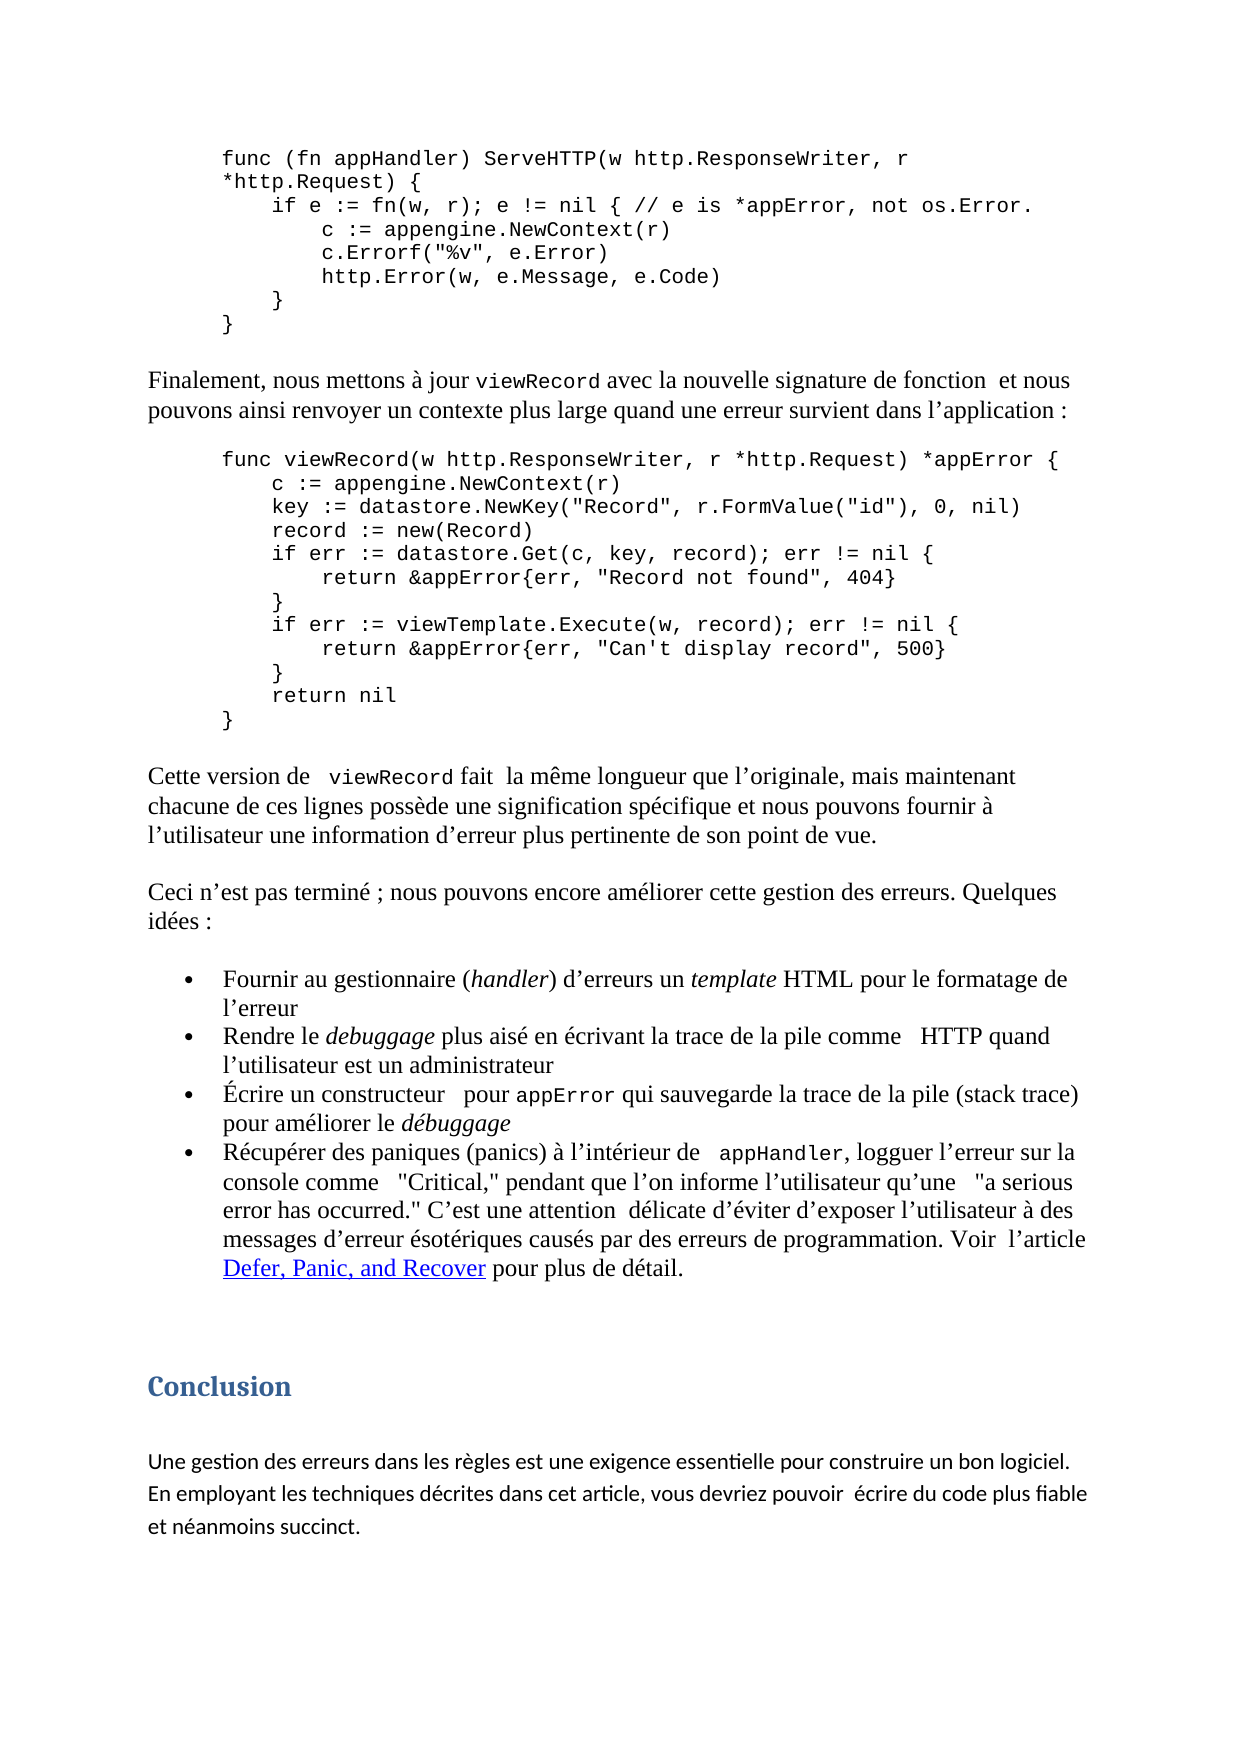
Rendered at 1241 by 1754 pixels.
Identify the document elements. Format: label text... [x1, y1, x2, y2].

text func viewRecord(w http.ResponseWriter, r *http.Request) *appError { c := appengine.NewContext(r) key := datastore.NewKey("Record", r.FormValue("id"), 0, nil) record := new(Record) if err := datastore.Get(c, key, record); err != nil { return &appError{err, "Record not found", 404} } if err := viewTemplate.Execute(w, record); err != nil { return &appError{err, "Can't display record", 500} } return nil } [221, 449, 1093, 733]
list Fournir au gestionnaire (handler) d’erreurs un template HTML pour le formatage de l’erreur [185, 964, 1093, 1021]
text Cette version de viewRecord fait la même longueur que l’originale, mais maintenant chacune de ces lignes possède une signification spécifique et nous pouvons fournir à l’utilisateur une information d’erreur plus pertinente de son point de vue. [148, 733, 1093, 848]
text func (fn appHandler) ServeHTTP(w http.ResponseWriter, r *http.Request) { if e := fn(w, r); e != nil { // e is *appError, not os.Error. c := appengine.NewContext(r) c.Errorf("%v", e.Error) http.Error(w, e.Message, e.Code) } } [221, 148, 1093, 337]
text Finalement, nous mettons à jour viewRecord avec la nouvelle signature de fonction et nous pouvons ainsi renvoyer un contexte plus large quand une erreur survient dans l’application : [148, 337, 1093, 424]
text Une gestion des erreurs dans les règles est une exigence essentielle pour construire un bon logiciel. En employant les techniques décrites dans cet article, vous devriez pouvoir écrire du code plus fiable et néanmoins succinct. [148, 1447, 1093, 1540]
list Rendre le debuggage plus aisé en écrivant la trace de la pile comme HTTP quand l’utilisateur est un administrateur [185, 1021, 1093, 1079]
text Ceci n’est pas terminé ; nous pouvons encore améliorer cette gestion des erreurs. Quelques idées : [148, 848, 1093, 935]
list Récupérer des paniques (panics) à l’intérieur de appHandler, logguer l’erreur sur la console comme "Critical," pendant que l’on informe l’utilisateur qu’une "a serious error has occurred." C’est une attention délicate d’éviter d’exposer l’utilisateur à des messages d’erreur ésotériques causés par des erreurs de programmation. Voir l’article Defer, Panic, and Recover pour plus de détail. [185, 1137, 1093, 1282]
list Écrire un constructeur pour appError qui sauvegarde la trace de la pile (stack trace) pour améliorer le débuggage [185, 1079, 1093, 1137]
subtitle Conclusion [148, 1332, 1093, 1442]
